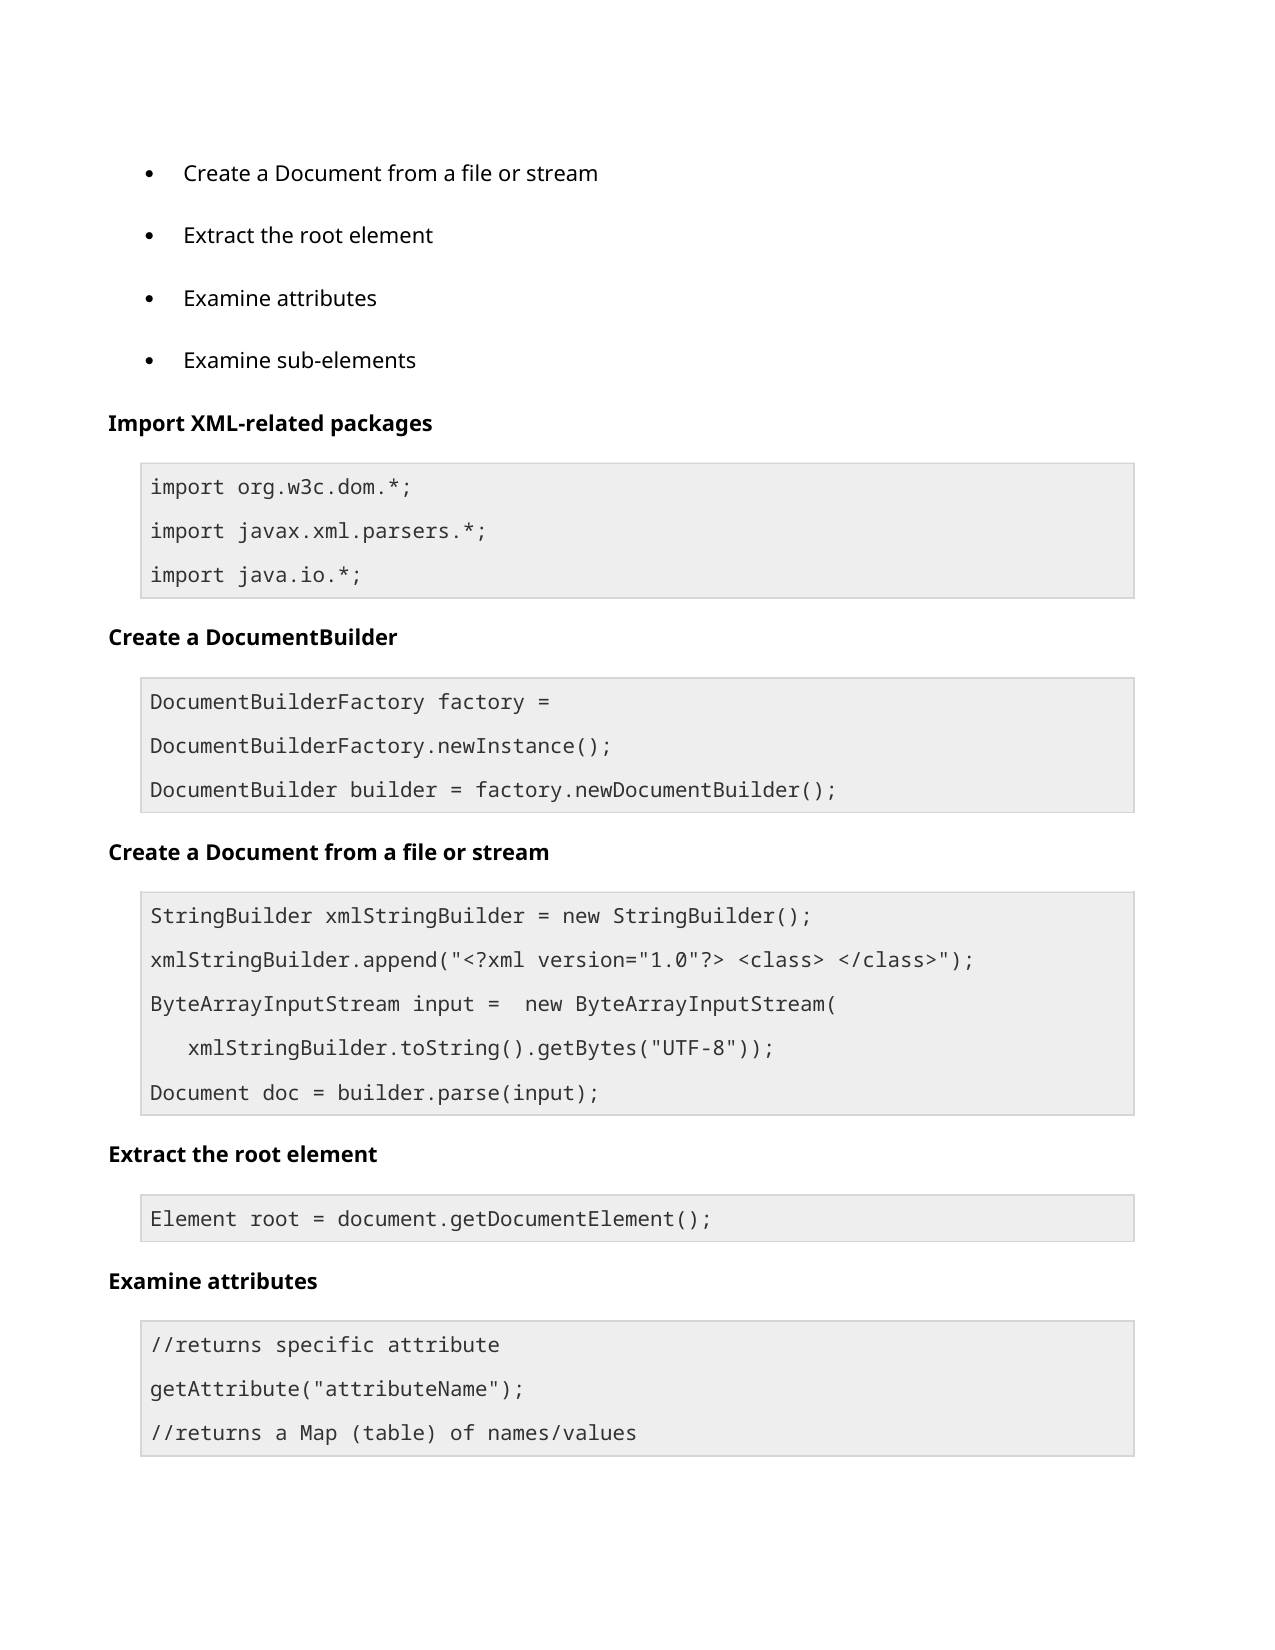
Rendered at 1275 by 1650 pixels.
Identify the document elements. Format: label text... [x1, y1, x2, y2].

text Import XML-related packages [108, 400, 1167, 437]
text ByteArrayInputStream input = new ByteArrayInputStream( [142, 979, 1133, 1018]
list Extract the root element [146, 212, 1167, 250]
text //returns specific attribute [142, 1322, 1133, 1359]
text Create a DocumentBuilder [108, 614, 1167, 652]
text DocumentBuilder builder = factory.newDocumentBuilder(); [142, 765, 1133, 812]
text StringBuilder xmlStringBuilder = new StringBuilder(); [142, 893, 1133, 930]
text getAttribute("attributeName"); [142, 1364, 1133, 1403]
text //returns a Map (table) of names/values [142, 1408, 1133, 1455]
text Examine attributes [108, 1258, 1167, 1295]
text Extract the root element [108, 1132, 1167, 1169]
text import javax.xml.parsers.*; [142, 507, 1133, 545]
text import org.w3c.dom.*; [142, 464, 1133, 501]
list Examine sub-elements [146, 337, 1167, 375]
list Examine attributes [146, 275, 1167, 312]
text xmlStringBuilder.append("<?xml version="1.0"?> <class> </class>"); [142, 936, 1133, 974]
text DocumentBuilderFactory factory = [142, 679, 1133, 715]
text Create a Document from a file or stream [108, 829, 1167, 866]
text import java.io.*; [142, 551, 1133, 597]
list Create a Document from a file or stream [146, 150, 1167, 187]
text Document doc = builder.parse(input); [142, 1068, 1133, 1114]
text xmlStringBuilder.toString().getBytes("UTF-8")); [142, 1024, 1133, 1062]
text DocumentBuilderFactory.newInstance(); [142, 721, 1133, 759]
text Element root = document.getDocumentElement(); [142, 1196, 1133, 1241]
